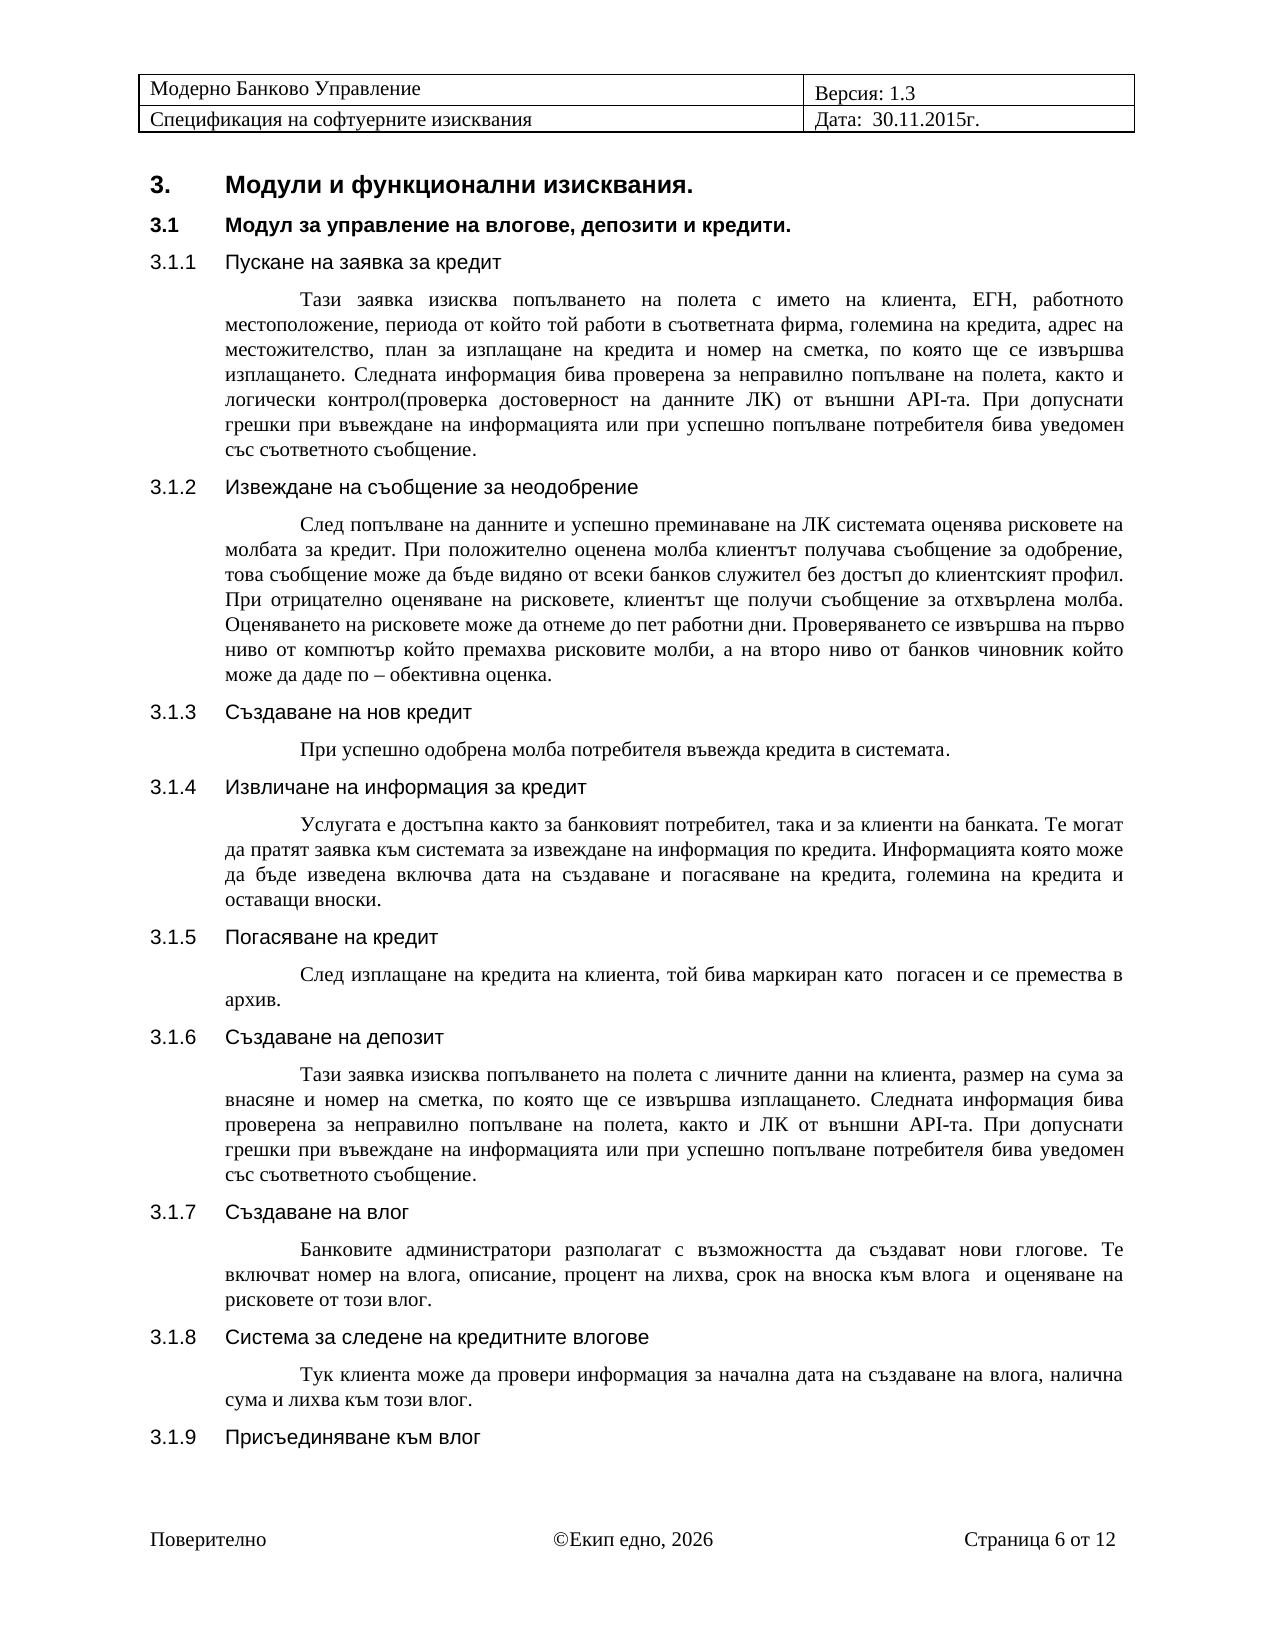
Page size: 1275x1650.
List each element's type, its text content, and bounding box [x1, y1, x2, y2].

subtitle Погасяване на кредит [150, 924, 1125, 949]
subtitle Банковите администратори разполагат с възможността да създават нови глогове. Те включват номер на влога, описание, процент на лихва, срок на вноска към влога и оценяване на рисковете от този влог. [225, 1236, 1125, 1311]
subtitle Извличане на информация за кредит [150, 774, 1125, 799]
subtitle Тук клиента може да провери информация за начална дата на създаване на влога, налична сума и лихва към този влог. [225, 1361, 1125, 1411]
subtitle Тази заявка изисква попълването на полета с личните данни на клиента, размер на сума за внасяне и номер на сметка, по която ще се извършва изплащането. Следната информация бива проверена за неправилно попълване на полета, както и ЛК от външни API-та. При допуснати грешки при въвеждане на информацията или при успешно попълване потребителя бива уведомен със съответното съобщение. [225, 1061, 1125, 1186]
subtitle Създаване на влог [150, 1199, 1125, 1224]
subtitle Тази заявка изисква попълването на полета с името на клиента, ЕГН, работното местоположение, периода от който той работи в съответната фирма, големина на кредита, адрес на местожителство, план за изплащане на кредита и номер на сметка, по която ще се извършва изплащането. Следната информация бива проверена за неправилно попълване на полета, както и логически контрол(проверка достоверност на данните ЛК) от външни API-та. При допуснати грешки при въвеждане на информацията или при успешно попълване потребителя бива уведомен със съответното съобщение. [225, 286, 1125, 461]
subtitle Услугата е достъпна както за банковият потребител, така и за клиенти на банката. Те могат да пратят заявка към системата за извеждане на информация по кредита. Информацията която може да бъде изведена включва дата на създаване и погасяване на кредита, големина на кредита и оставащи вноски. [225, 811, 1125, 911]
subtitle Модул за управление на влогове, депозити и кредити. [150, 211, 1125, 236]
subtitle След попълване на данните и успешно преминаване на ЛК системата оценява рисковете на молбата за кредит. При положително оценена молба клиентът получава съобщение за одобрение, това съобщение може да бъде видяно от всеки банков служител без достъп до клиентският профил. При отрицателно оценяване на рисковете, клиентът ще получи съобщение за отхвърлена молба. Оценяването на рисковете може да отнеме до пет работни дни. Проверяването се извършва на първо ниво от компютър който премахва рисковите молби, а на второ ниво от банков чиновник който може да даде по – обективна оценка. [225, 511, 1125, 686]
subtitle Извеждане на съобщение за неодобрение [150, 474, 1125, 499]
subtitle Създаване на депозит [150, 1024, 1125, 1049]
subtitle Пускане на заявка за кредит [150, 249, 1125, 274]
subtitle Модули и функционални изисквания. [150, 170, 1125, 199]
subtitle Създаване на нов кредит [150, 699, 1125, 724]
subtitle При успешно одобрена молба потребителя въвежда кредита в системата. [225, 736, 1125, 761]
subtitle След изплащане на кредита на клиента, той бива маркиран като погасен и се премества в архив. [225, 961, 1125, 1011]
subtitle Присъединяване към влог [150, 1424, 1125, 1449]
subtitle Система за следене на кредитните влогове [150, 1324, 1125, 1349]
